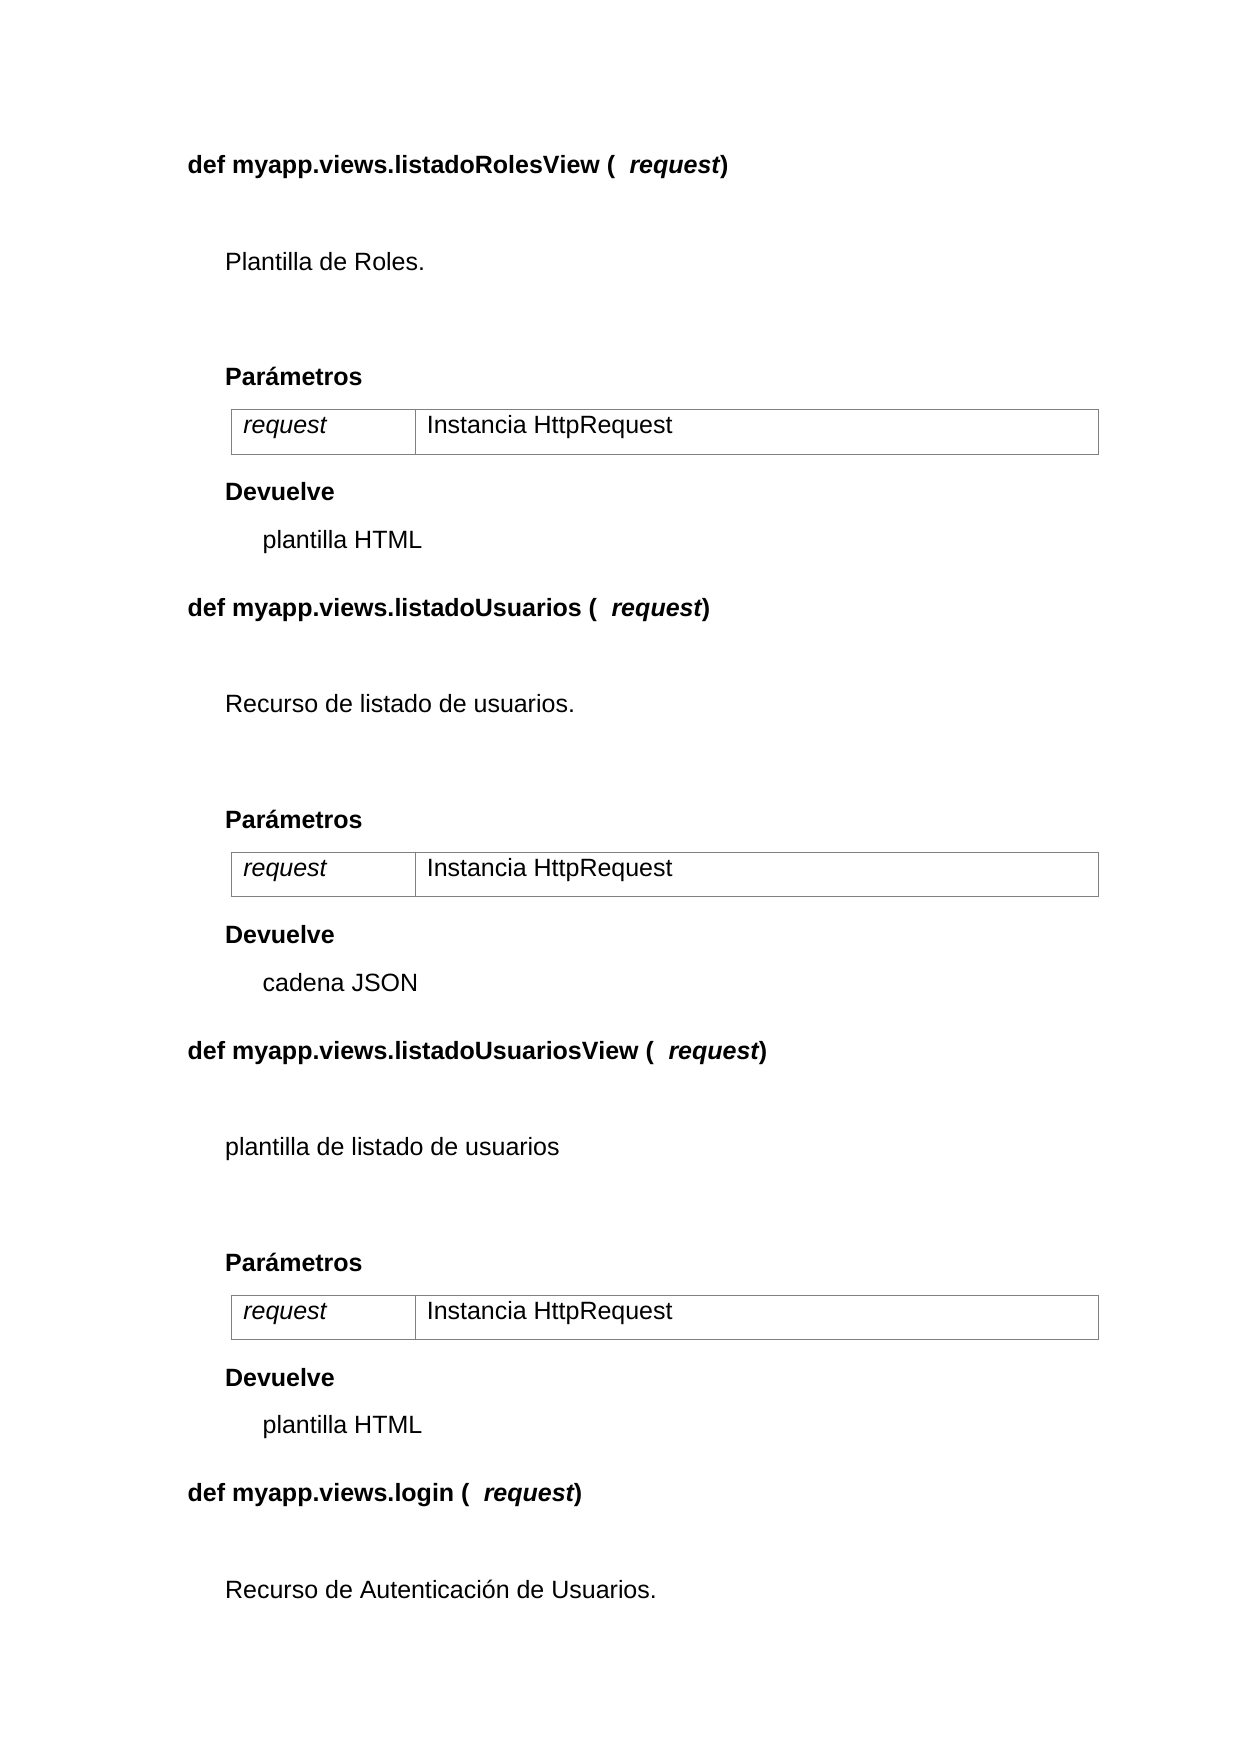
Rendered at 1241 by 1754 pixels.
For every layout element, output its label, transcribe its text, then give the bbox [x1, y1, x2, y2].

table_header request [232, 1296, 415, 1339]
table_header Instancia HttpRequest [416, 853, 1098, 896]
subtitle Parámetros [225, 805, 1053, 834]
list plantilla de listado de usuarios [225, 1132, 1053, 1161]
table_header Instancia HttpRequest [416, 1296, 1098, 1339]
text plantilla HTML [262, 525, 1053, 553]
table_header Instancia HttpRequest [416, 410, 1098, 453]
subtitle def myapp.views.listadoRolesView ( request) [187, 150, 1053, 179]
subtitle def myapp.views.listadoUsuariosView ( request) [187, 1036, 1053, 1064]
subtitle def myapp.views.login ( request) [187, 1478, 1053, 1507]
subtitle def myapp.views.listadoUsuarios ( request) [187, 593, 1053, 622]
text cadena JSON [262, 967, 1053, 996]
subtitle Devuelve [225, 477, 1053, 506]
table_header request [232, 410, 415, 453]
list Plantilla de Roles. [225, 247, 1053, 275]
table_header request [232, 853, 415, 896]
subtitle Devuelve [225, 1363, 1053, 1392]
subtitle Parámetros [225, 1248, 1053, 1276]
text plantilla HTML [262, 1410, 1053, 1439]
subtitle Parámetros [225, 362, 1053, 391]
list Recurso de Autenticación de Usuarios. [225, 1575, 1053, 1604]
list Recurso de listado de usuarios. [225, 689, 1053, 718]
subtitle Devuelve [225, 920, 1053, 949]
